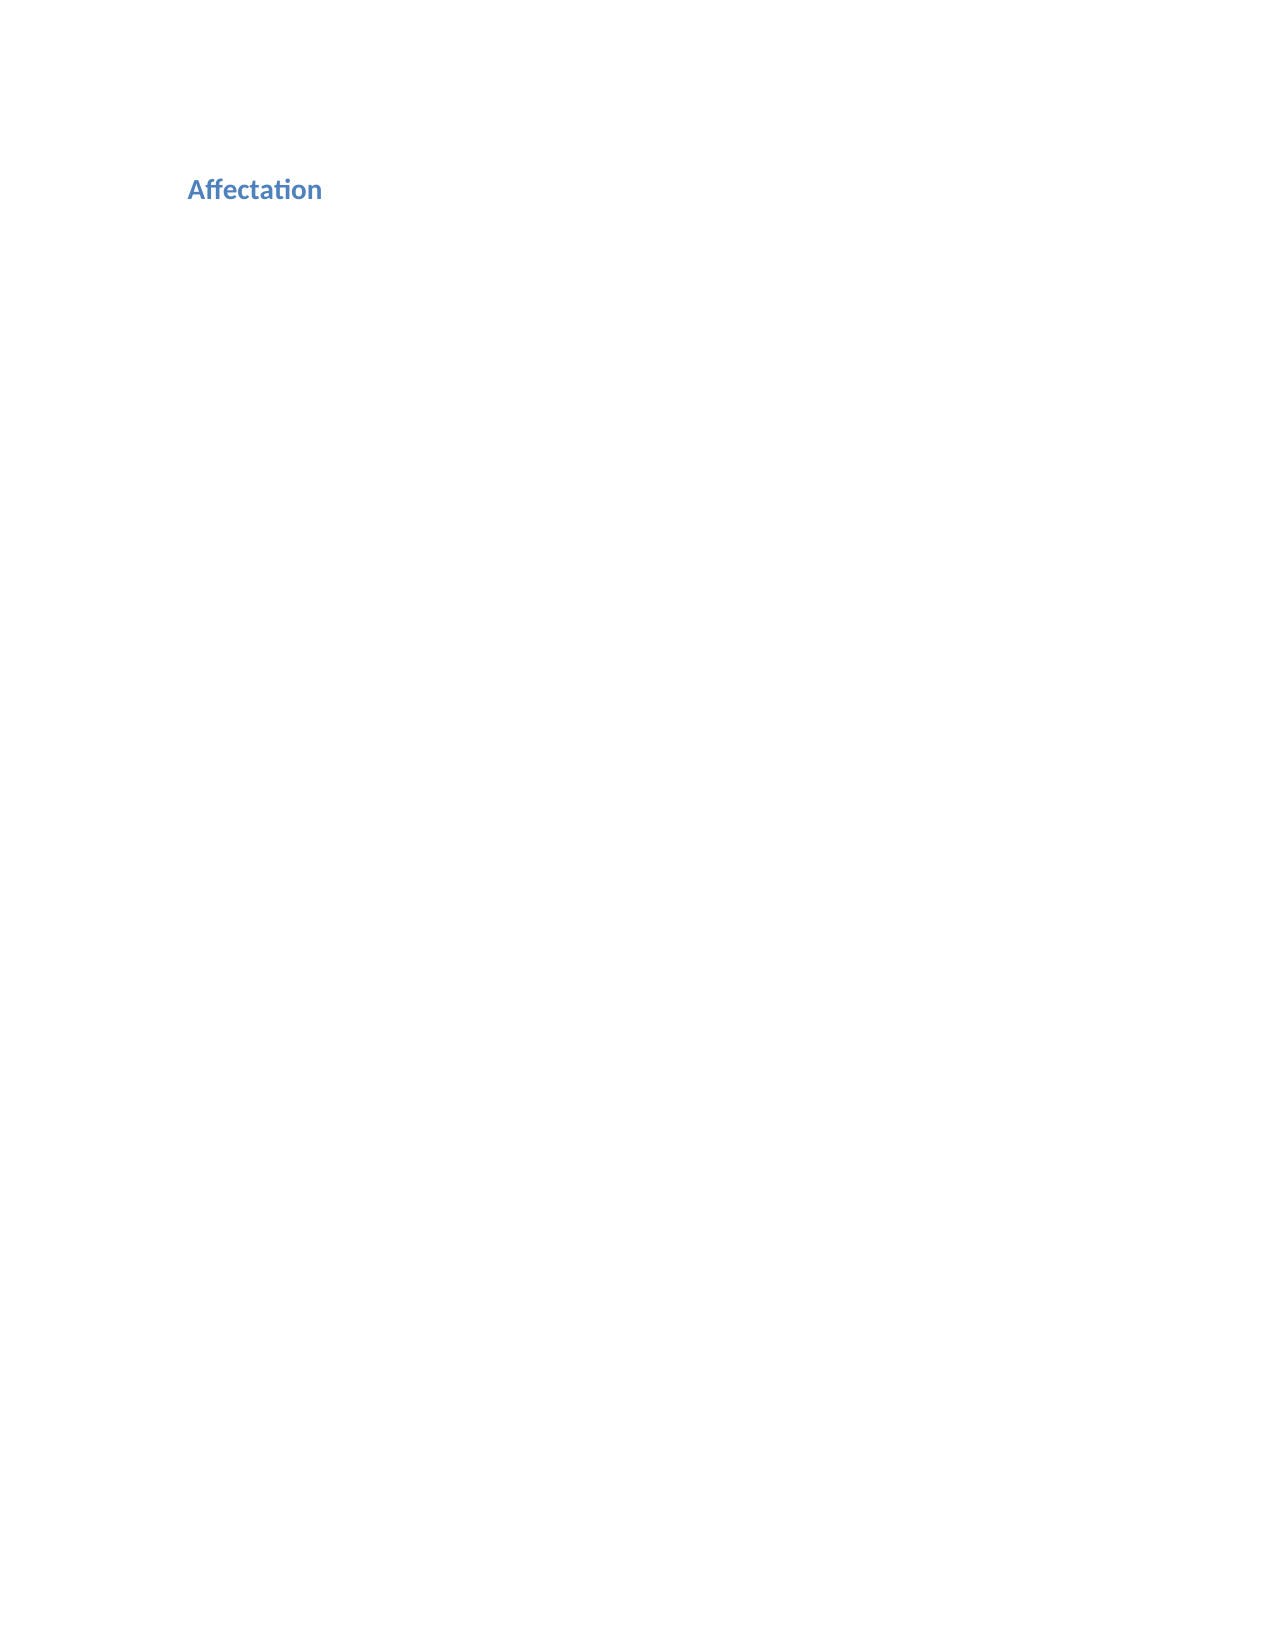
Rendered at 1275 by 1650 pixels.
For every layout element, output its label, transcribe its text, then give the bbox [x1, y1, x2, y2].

subtitle Affectation [187, 171, 1087, 206]
